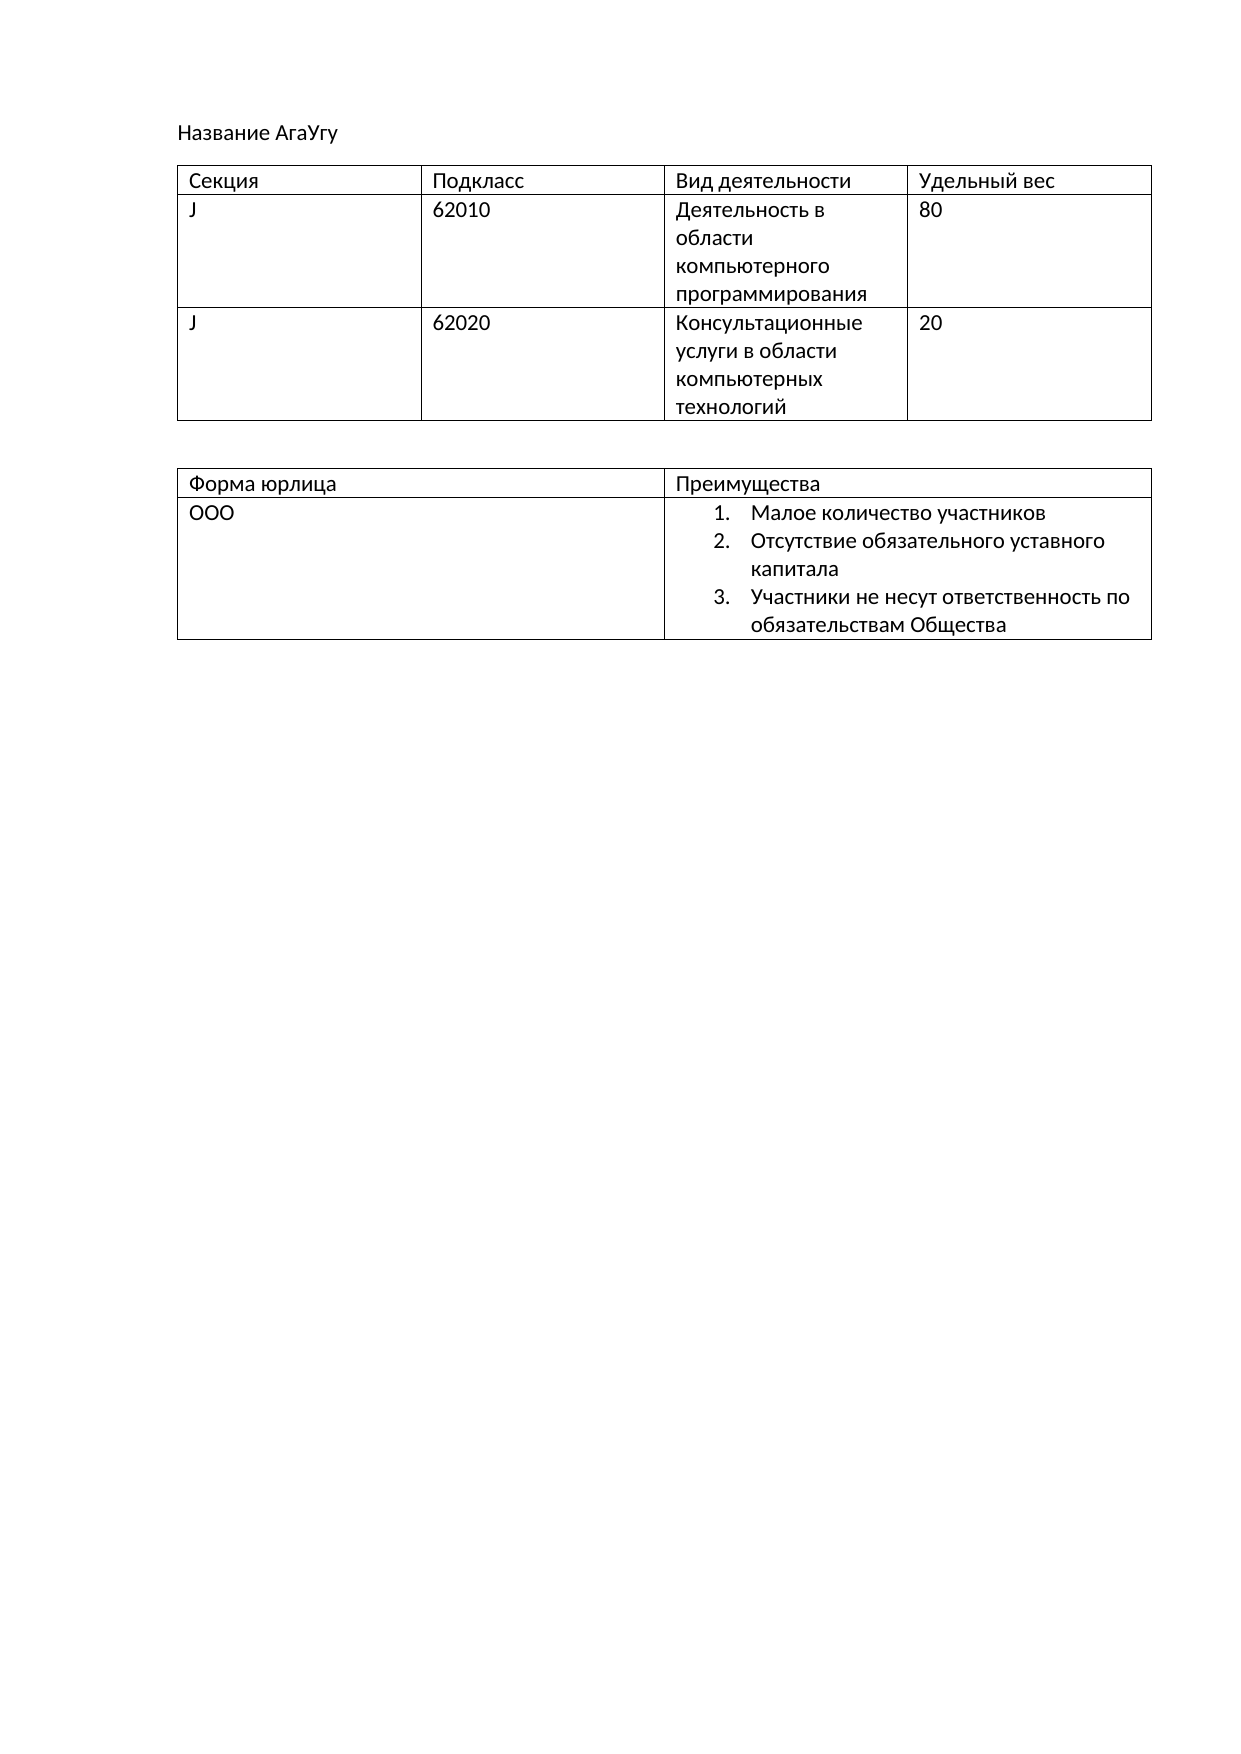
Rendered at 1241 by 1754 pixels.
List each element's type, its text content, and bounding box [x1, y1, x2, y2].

table_header Форма юрлица [178, 469, 664, 497]
table_header Секция [178, 166, 421, 194]
table_header Преимущества [665, 469, 1151, 497]
table_cell 20 [908, 308, 1151, 420]
table_cell 80 [908, 195, 1151, 307]
table_cell J [178, 195, 421, 307]
table_header Удельный вес [908, 166, 1151, 194]
table_cell 62010 [422, 195, 664, 307]
table_cell Малое количество участников Отсутствие обязательного уставного капитала Участники не несут ответственность по обязательствам Общества [665, 498, 1151, 638]
table_cell ООО [178, 498, 664, 638]
table_cell 62020 [422, 308, 664, 420]
table_cell Деятельность в области компьютерного программирования [665, 195, 907, 307]
table_cell J [178, 308, 421, 420]
table_header Подкласс [422, 166, 664, 194]
table_header Вид деятельности [665, 166, 907, 194]
text Название АгаУгу [177, 118, 1152, 146]
table_cell Консультационные услуги в области компьютерных технологий [665, 308, 907, 420]
